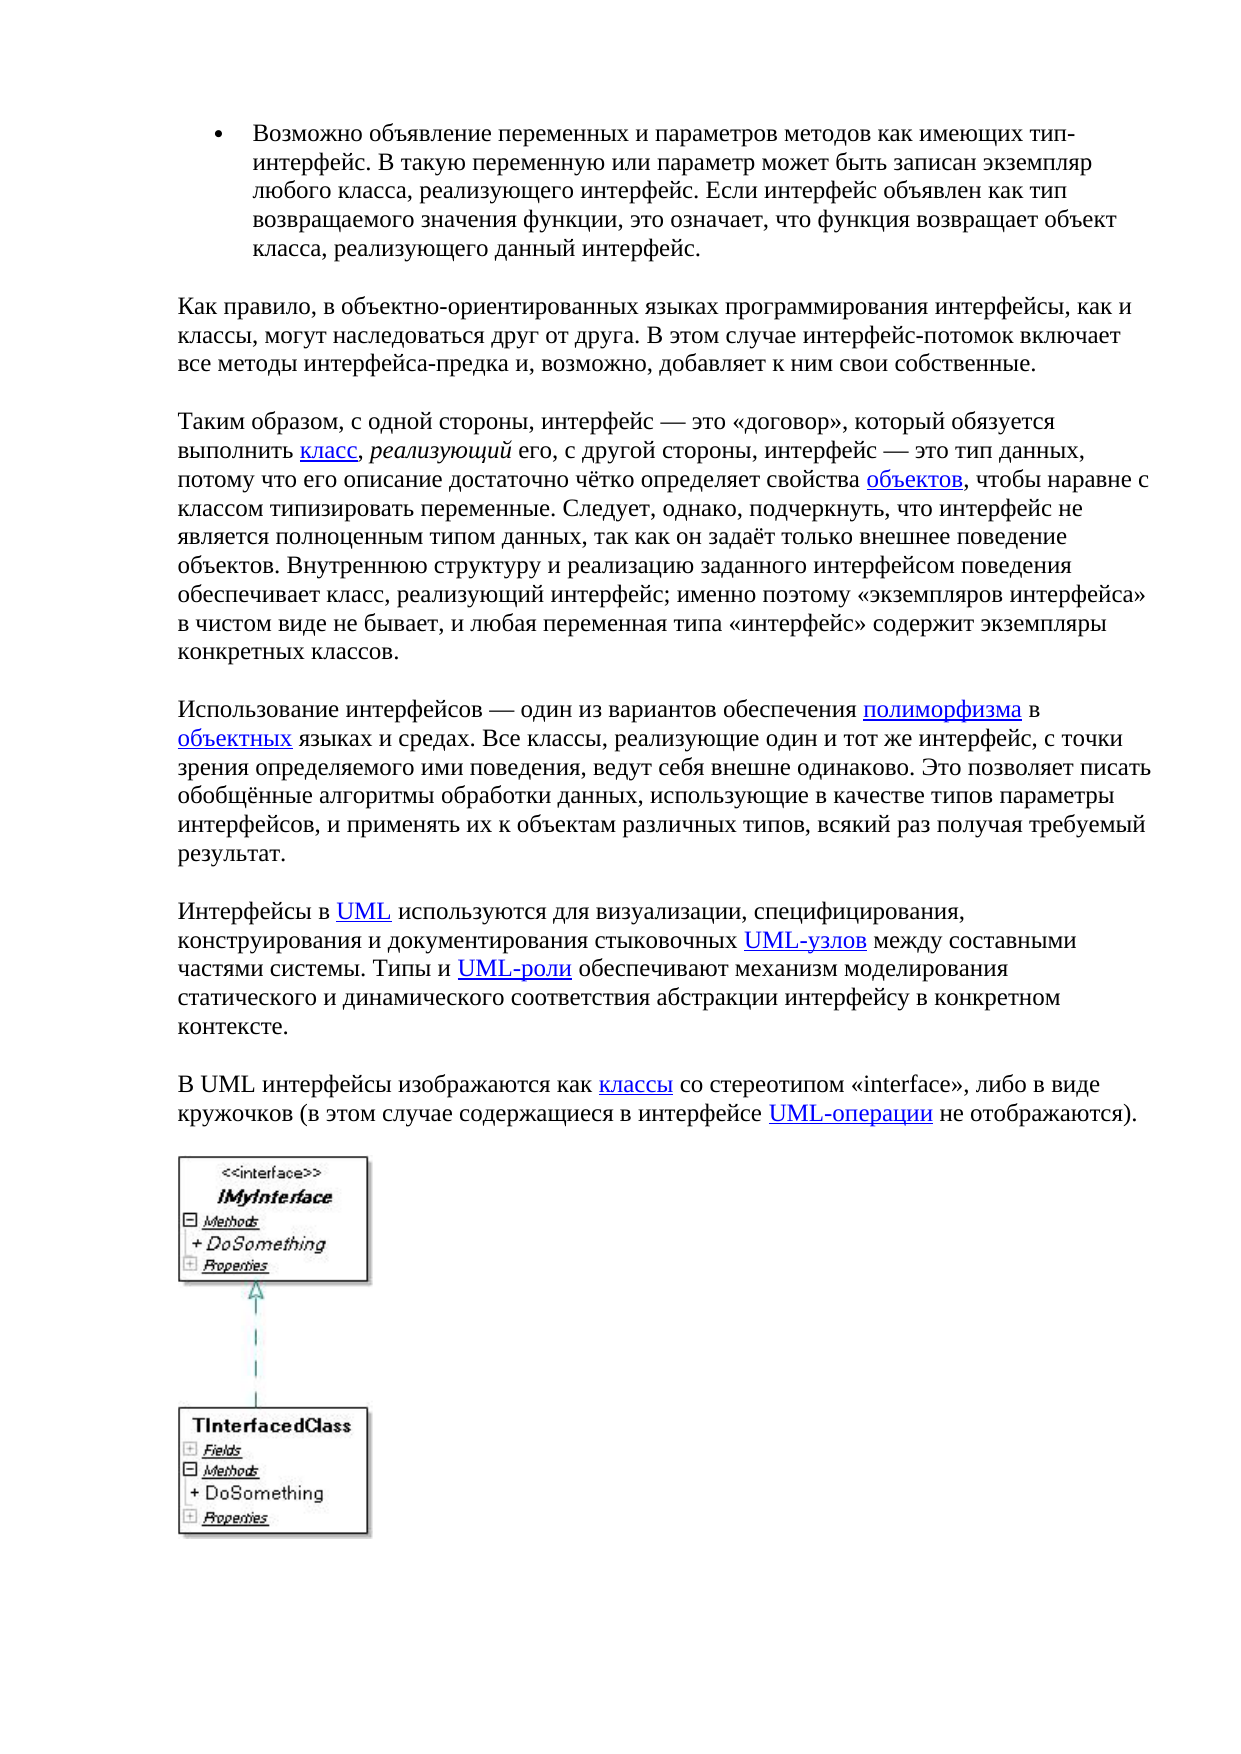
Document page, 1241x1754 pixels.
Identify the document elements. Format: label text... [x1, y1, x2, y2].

text Интерфейсы в UML используются для визуализации, специфицирования, конструирования и документирования стыковочных UML-узлов между составными частями системы. Типы и UML-роли обеспечивают механизм моделирования статического и динамического соответствия абстракции интерфейсу в конкретном контексте. [177, 896, 1152, 1040]
text Таким образом, с одной стороны, интерфейс — это «договор», который обязуется выполнить класс, реализующий его, с другой стороны, интерфейс — это тип данных, потому что его описание достаточно чётко определяет свойства объектов, чтобы наравне с классом типизировать переменные. Следует, однако, подчеркнуть, что интерфейс не является полноценным типом данных, так как он задаёт только внешнее поведение объектов. Внутреннюю структуру и реализацию заданного интерфейсом поведения обеспечивает класс, реализующий интерфейс; именно поэтому «экземпляров интерфейса» в чистом виде не бывает, и любая переменная типа «интерфейс» содержит экземпляры конкретных классов. [177, 406, 1152, 665]
text Использование интерфейсов — один из вариантов обеспечения полиморфизма в объектных языках и средах. Все классы, реализующие один и тот же интерфейс, с точки зрения определяемого ими поведения, ведут себя внешне одинаково. Это позволяет писать обобщённые алгоритмы обработки данных, использующие в качестве типов параметры интерфейсов, и применять их к объектам различных типов, всякий раз получая требуемый результат. [177, 694, 1152, 867]
text Как правило, в объектно-ориентированных языках программирования интерфейсы, как и классы, могут наследоваться друг от друга. В этом случае интерфейс-потомок включает все методы интерфейса-предка и, возможно, добавляет к ним свои собственные. [177, 291, 1152, 377]
list Возможно объявление переменных и параметров методов как имеющих тип-интерфейс. В такую переменную или параметр может быть записан экземпляр любого класса, реализующего интерфейс. Если интерфейс объявлен как тип возвращаемого значения функции, это означает, что функция возвращает объект класса, реализующего данный интерфейс. [215, 118, 1152, 262]
text В UML интерфейсы изображаются как классы со стереотипом «interface», либо в виде кружочков (в этом случае содержащиеся в интерфейсе UML-операции не отображаются). [177, 1069, 1152, 1126]
picture [177, 1155, 373, 1539]
